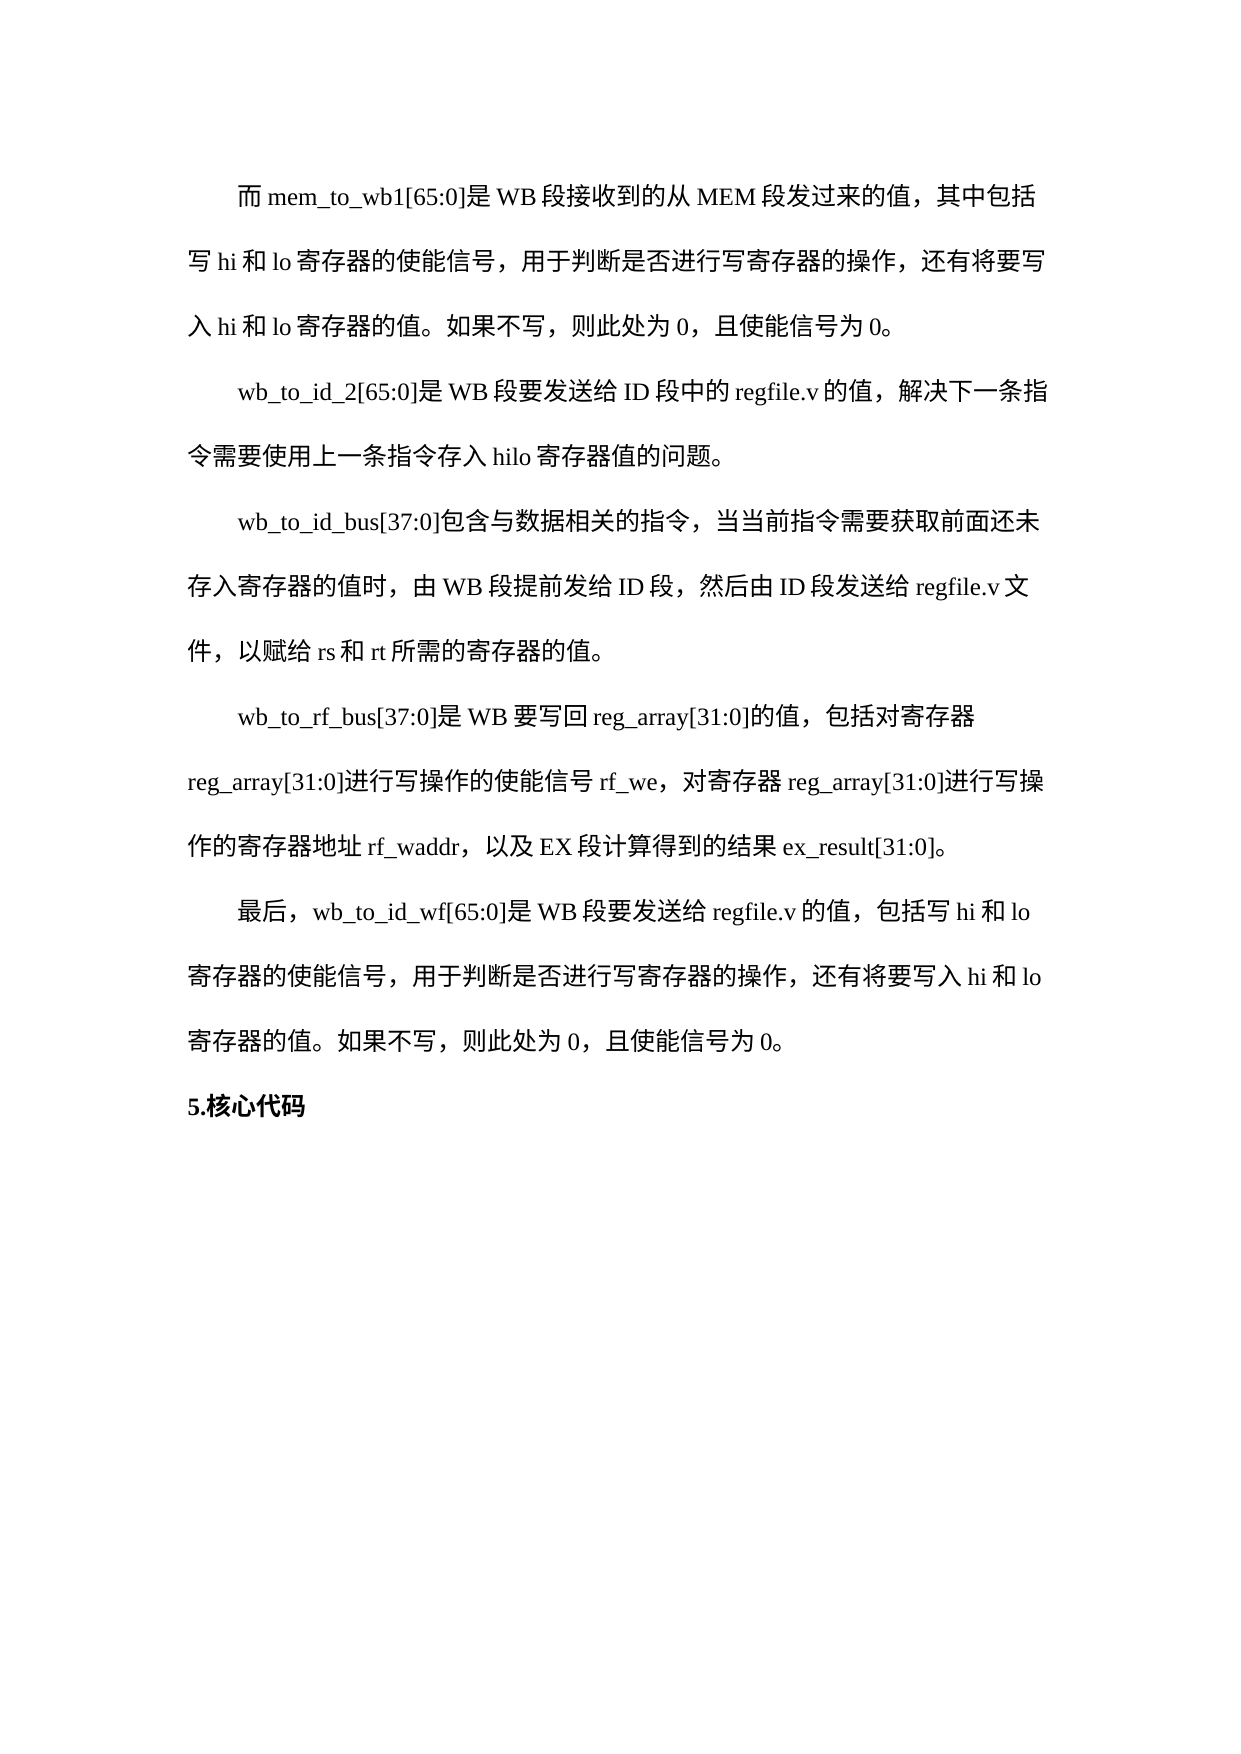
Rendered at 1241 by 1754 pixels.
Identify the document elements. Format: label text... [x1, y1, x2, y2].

text 而mem_to_wb1[65:0]是WB段接收到的从MEM段发过来的值，其中包括写hi和lo寄存器的使能信号，用于判断是否进行写寄存器的操作，还有将要写入hi和lo寄存器的值。如果不写，则此处为0，且使能信号为0。 [187, 162, 1053, 357]
text wb_to_id_bus[37:0]包含与数据相关的指令，当当前指令需要获取前面还未存入寄存器的值时，由WB段提前发给ID段，然后由ID段发送给regfile.v文件，以赋给rs和rt所需的寄存器的值。 [187, 487, 1053, 682]
list 5.核心代码 [187, 1072, 1053, 1137]
text 最后，wb_to_id_wf[65:0]是WB段要发送给regfile.v的值，包括写hi和lo寄存器的使能信号，用于判断是否进行写寄存器的操作，还有将要写入hi和lo寄存器的值。如果不写，则此处为0，且使能信号为0。 [187, 877, 1053, 1072]
text wb_to_rf_bus[37:0]是WB要写回reg_array[31:0]的值，包括对寄存器reg_array[31:0]进行写操作的使能信号rf_we，对寄存器reg_array[31:0]进行写操作的寄存器地址rf_waddr，以及EX段计算得到的结果ex_result[31:0]。 [187, 682, 1053, 877]
text wb_to_id_2[65:0]是WB段要发送给ID段中的regfile.v的值，解决下一条指令需要使用上一条指令存入hilo寄存器值的问题。 [187, 357, 1053, 487]
